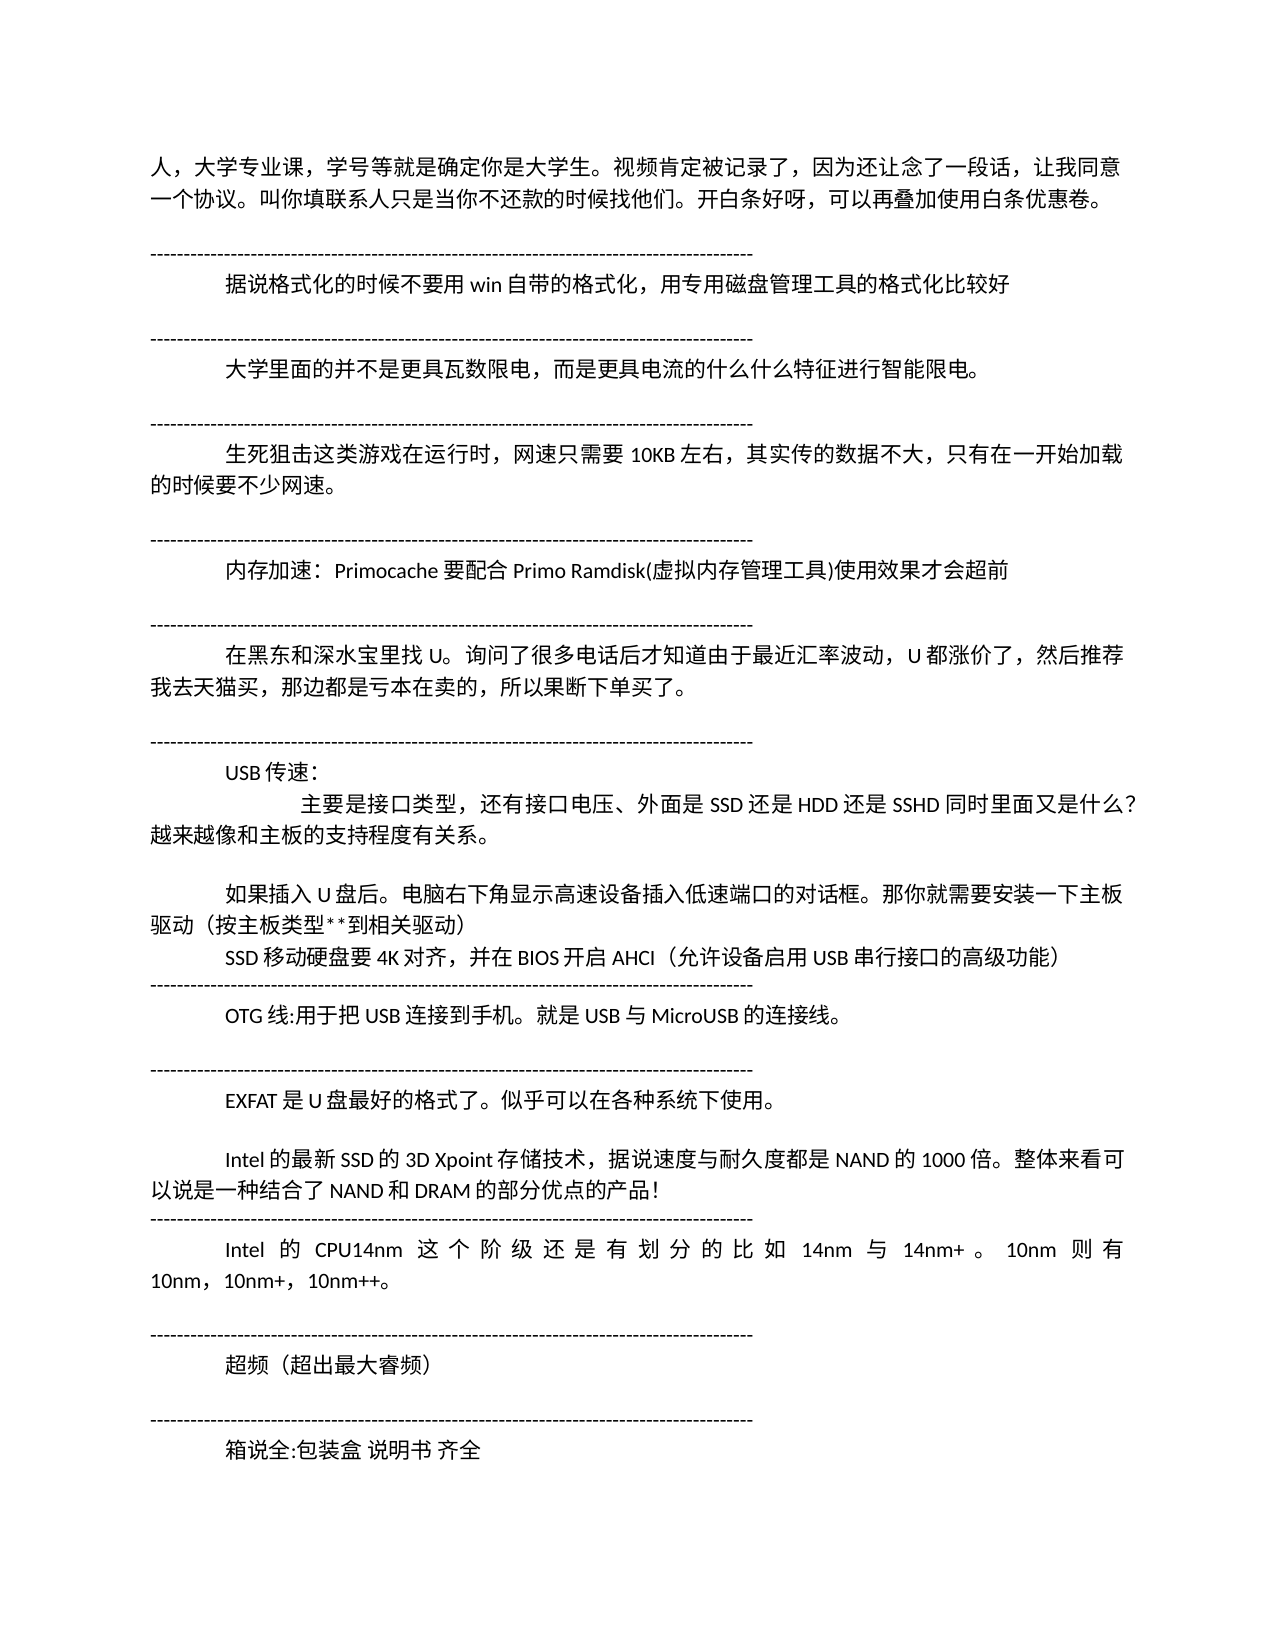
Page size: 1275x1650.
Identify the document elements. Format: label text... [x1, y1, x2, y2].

text ------------------------------------------------------------------------------------------ [150, 1407, 1125, 1433]
text Intel的最新SSD的3D Xpoint存储技术，据说速度与耐久度都是NAND的1000倍。整体来看可以说是一种结合了NAND和DRAM的部分优点的产品！ [150, 1142, 1125, 1205]
text ------------------------------------------------------------------------------------------ [150, 1205, 1125, 1232]
text ------------------------------------------------------------------------------------------ [150, 240, 1125, 267]
text Intel的CPU14nm这个阶级还是有划分的比如14nm与14nm+。10nm则有10nm，10nm+，10nm++。 [150, 1232, 1125, 1295]
text 超频（超出最大睿频） [150, 1348, 1125, 1380]
text ------------------------------------------------------------------------------------------ [150, 410, 1125, 437]
text USB传速： [150, 755, 1125, 787]
text ------------------------------------------------------------------------------------------ [150, 527, 1125, 553]
text ------------------------------------------------------------------------------------------ [150, 612, 1125, 638]
text 在黑东和深水宝里找U。询问了很多电话后才知道由于最近汇率波动，U都涨价了，然后推荐我去天猫买，那边都是亏本在卖的，所以果断下单买了。 [150, 638, 1125, 702]
text 内存加速：Primocache要配合Primo Ramdisk(虚拟内存管理工具)使用效果才会超前 [150, 553, 1125, 585]
text ------------------------------------------------------------------------------------------ [150, 1322, 1125, 1348]
text 箱说全:包装盒 说明书 齐全 [150, 1433, 1125, 1465]
text 据说格式化的时候不要用win自带的格式化，用专用磁盘管理工具的格式化比较好 [150, 267, 1125, 298]
text SSD移动硬盘要4K对齐，并在BIOS开启AHCI（允许设备启用USB串行接口的高级功能） [150, 940, 1125, 972]
text ------------------------------------------------------------------------------------------ [150, 728, 1125, 755]
text ------------------------------------------------------------------------------------------ [150, 325, 1125, 352]
text OTG线:用于把USB连接到手机。就是USB与MicroUSB的连接线。 [150, 998, 1125, 1030]
text EXFAT是U盘最好的格式了。似乎可以在各种系统下使用。 [150, 1083, 1125, 1115]
text ------------------------------------------------------------------------------------------ [150, 972, 1125, 998]
text 生死狙击这类游戏在运行时，网速只需要10KB左右，其实传的数据不大，只有在一开始加载的时候要不少网速。 [150, 437, 1125, 500]
text ------------------------------------------------------------------------------------------ [150, 1057, 1125, 1083]
text 大学里面的并不是更具瓦数限电，而是更具电流的什么什么特征进行智能限电。 [150, 352, 1125, 383]
text 如果插入U盘后。电脑右下角显示高速设备插入低速端口的对话框。那你就需要安装一下主板驱动（按主板类型**到相关驱动） [150, 877, 1125, 940]
text 主要是接口类型，还有接口电压、外面是SSD还是HDD还是SSHD同时里面又是什么？越来越像和主板的支持程度有关系。 [150, 787, 1125, 850]
